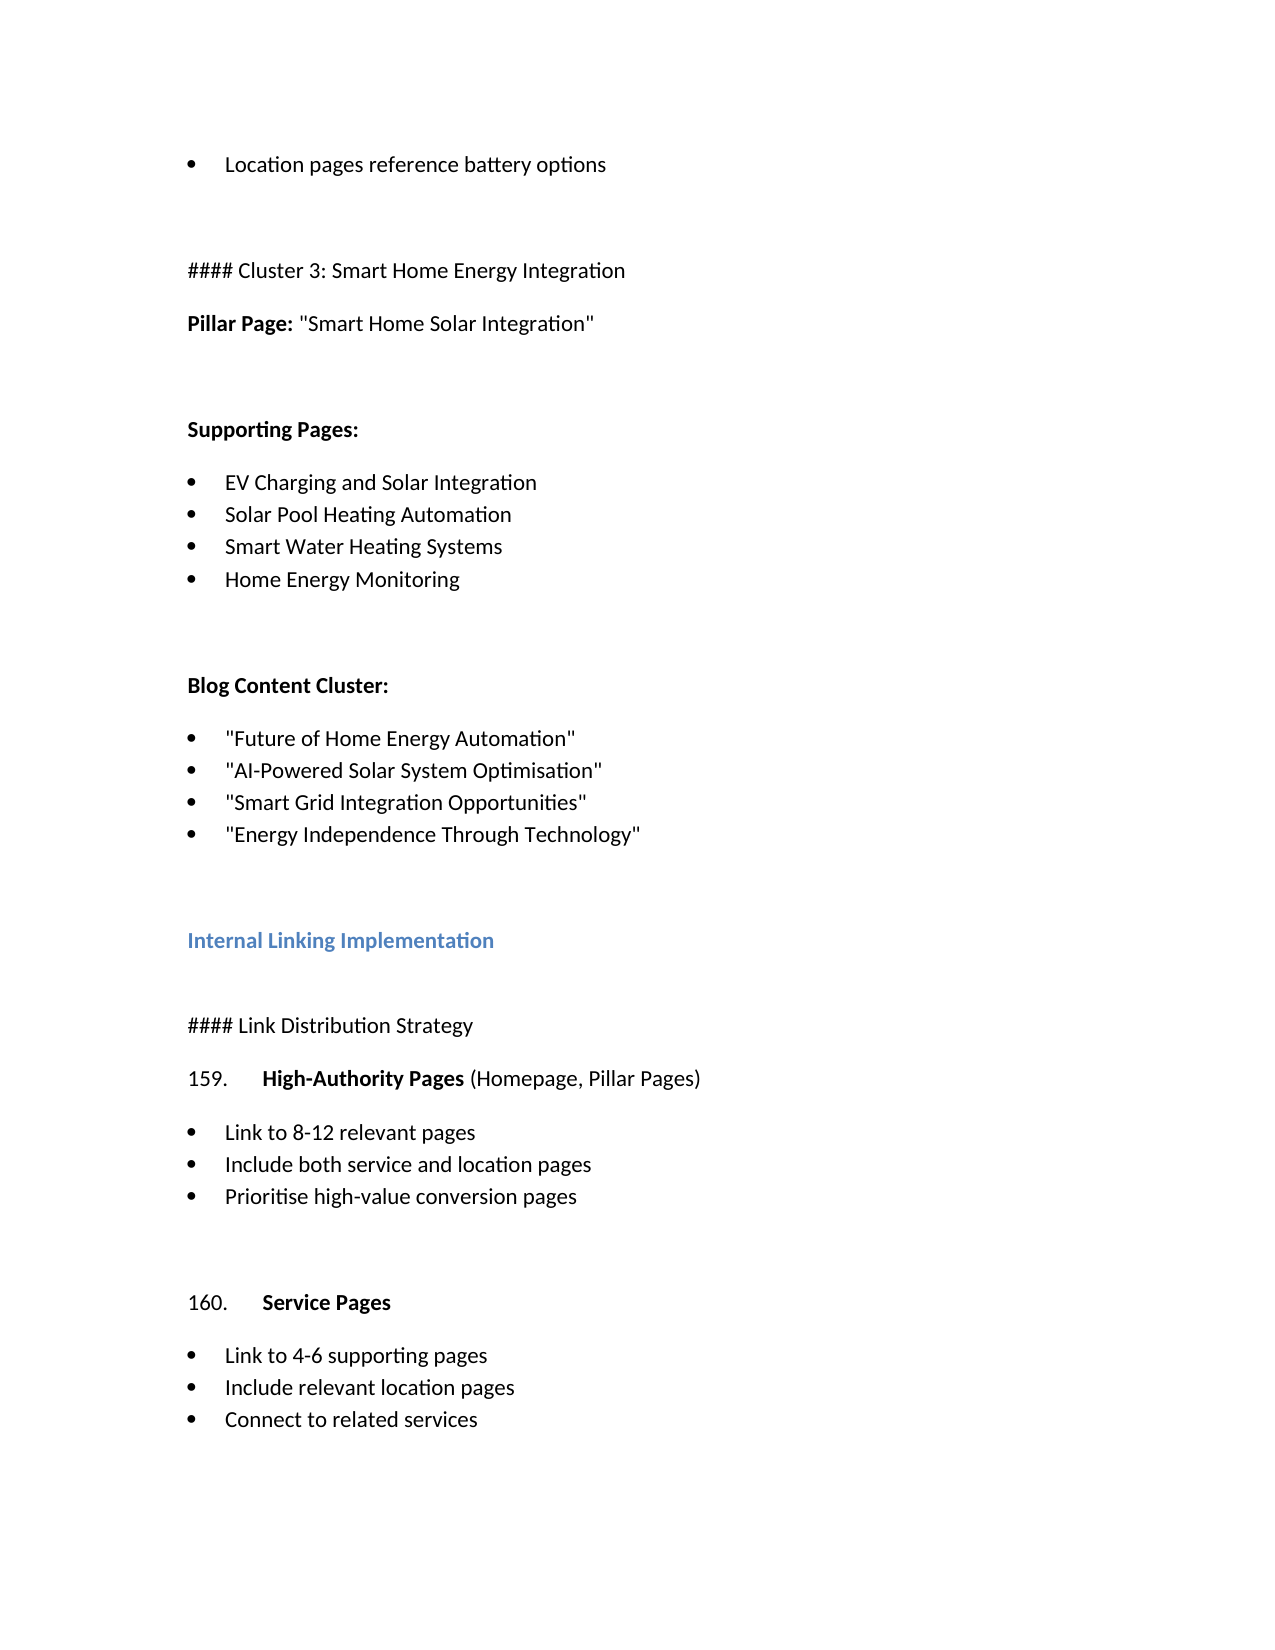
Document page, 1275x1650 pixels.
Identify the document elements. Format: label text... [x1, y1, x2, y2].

list Include relevant location pages [187, 1373, 1087, 1401]
text Pillar Page: "Smart Home Solar Integration" [187, 309, 1087, 337]
text #### Link Distribution Strategy [187, 1012, 1087, 1039]
list Link to 4-6 supporting pages [187, 1341, 1087, 1369]
list High-Authority Pages (Homepage, Pillar Pages) [187, 1064, 1087, 1093]
list Home Energy Monitoring [187, 565, 1087, 593]
list "Energy Independence Through Technology" [187, 820, 1087, 848]
text Supporting Pages: [187, 415, 1087, 443]
list Connect to related services [187, 1405, 1087, 1433]
list Smart Water Heating Systems [187, 532, 1087, 561]
list Link to 8-12 relevant pages [187, 1118, 1087, 1146]
text #### Cluster 3: Smart Home Energy Integration [187, 256, 1087, 284]
list Location pages reference battery options [187, 150, 1087, 178]
text Blog Content Cluster: [187, 671, 1087, 699]
subtitle Internal Linking Implementation [187, 926, 1087, 954]
list "Future of Home Energy Automation" [187, 724, 1087, 752]
list Include both service and location pages [187, 1150, 1087, 1178]
list "Smart Grid Integration Opportunities" [187, 788, 1087, 816]
list Solar Pool Heating Automation [187, 500, 1087, 528]
list Service Pages [187, 1288, 1087, 1316]
list Prioritise high-value conversion pages [187, 1182, 1087, 1210]
list "AI-Powered Solar System Optimisation" [187, 756, 1087, 784]
list EV Charging and Solar Integration [187, 468, 1087, 496]
